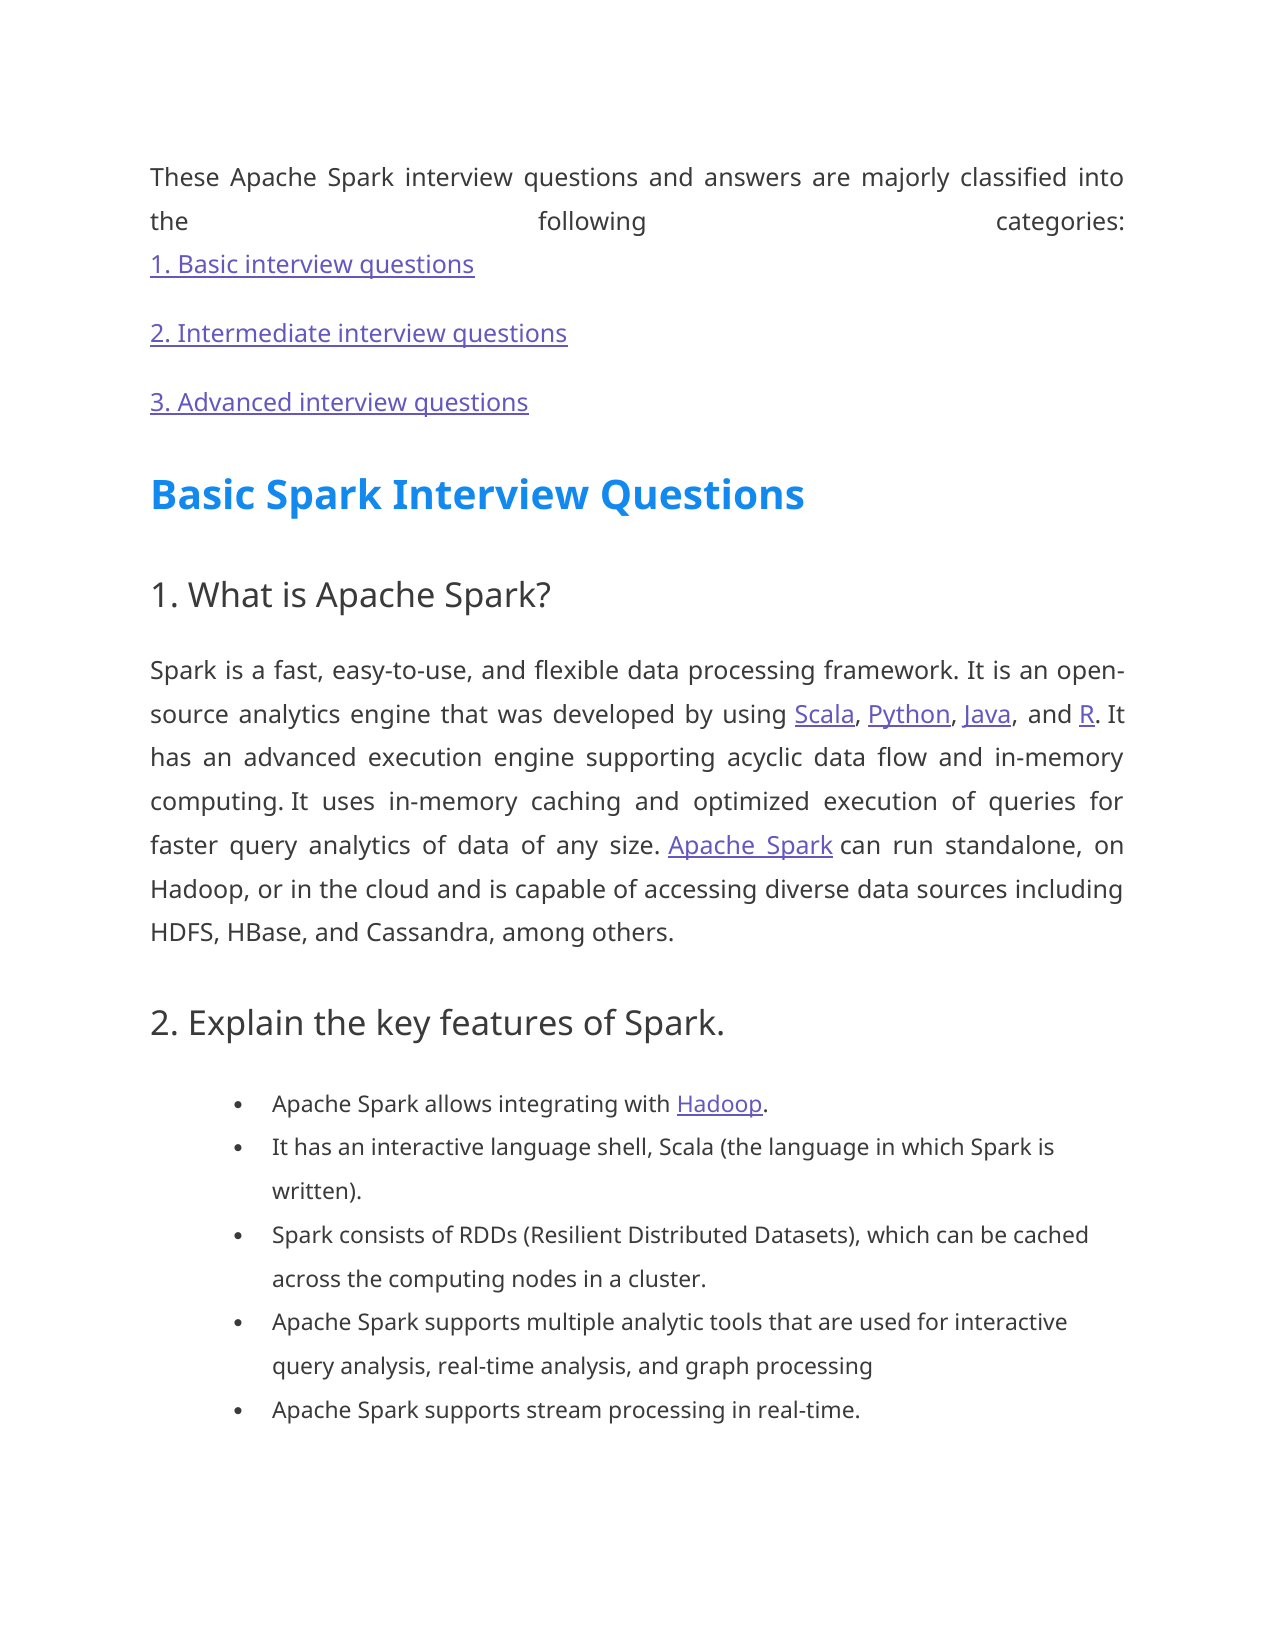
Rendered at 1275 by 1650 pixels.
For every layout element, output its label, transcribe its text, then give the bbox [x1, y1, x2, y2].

list Spark consists of RDDs (Resilient Distributed Datasets), which can be cached across the computing nodes in a cluster. [234, 1206, 1125, 1294]
list Apache Spark allows integrating with Hadoop. [234, 1075, 1125, 1119]
list Apache Spark supports stream processing in real-time. [234, 1381, 1125, 1425]
list It has an interactive language shell, Scala (the language in which Spark is written). [234, 1119, 1125, 1206]
subtitle 1. What is Apache Spark? [150, 568, 1125, 618]
text Spark is a fast, easy-to-use, and flexible data processing framework. It is an open-source analytics engine that was developed by using Scala, Python, Java, and R. It has an advanced execution engine supporting acyclic data flow and in-memory computing. It uses in-memory caching and optimized execution of queries for faster query analytics of data of any size. Apache Spark can run standalone, on Hadoop, or in the cloud and is capable of accessing diverse data sources including HDFS, HBase, and Cassandra, among others. [150, 643, 1125, 949]
subtitle 2. Explain the key features of Spark. [150, 996, 1125, 1046]
text 3. Advanced interview questions [150, 375, 1125, 419]
subtitle Basic Spark Interview Questions [150, 466, 1125, 521]
list Apache Spark supports multiple analytic tools that are used for interactive query analysis, real-time analysis, and graph processing [234, 1294, 1125, 1381]
text These Apache Spark interview questions and answers are majorly classified into the following categories: 1. Basic interview questions [150, 150, 1125, 281]
text 2. Intermediate interview questions [150, 306, 1125, 350]
